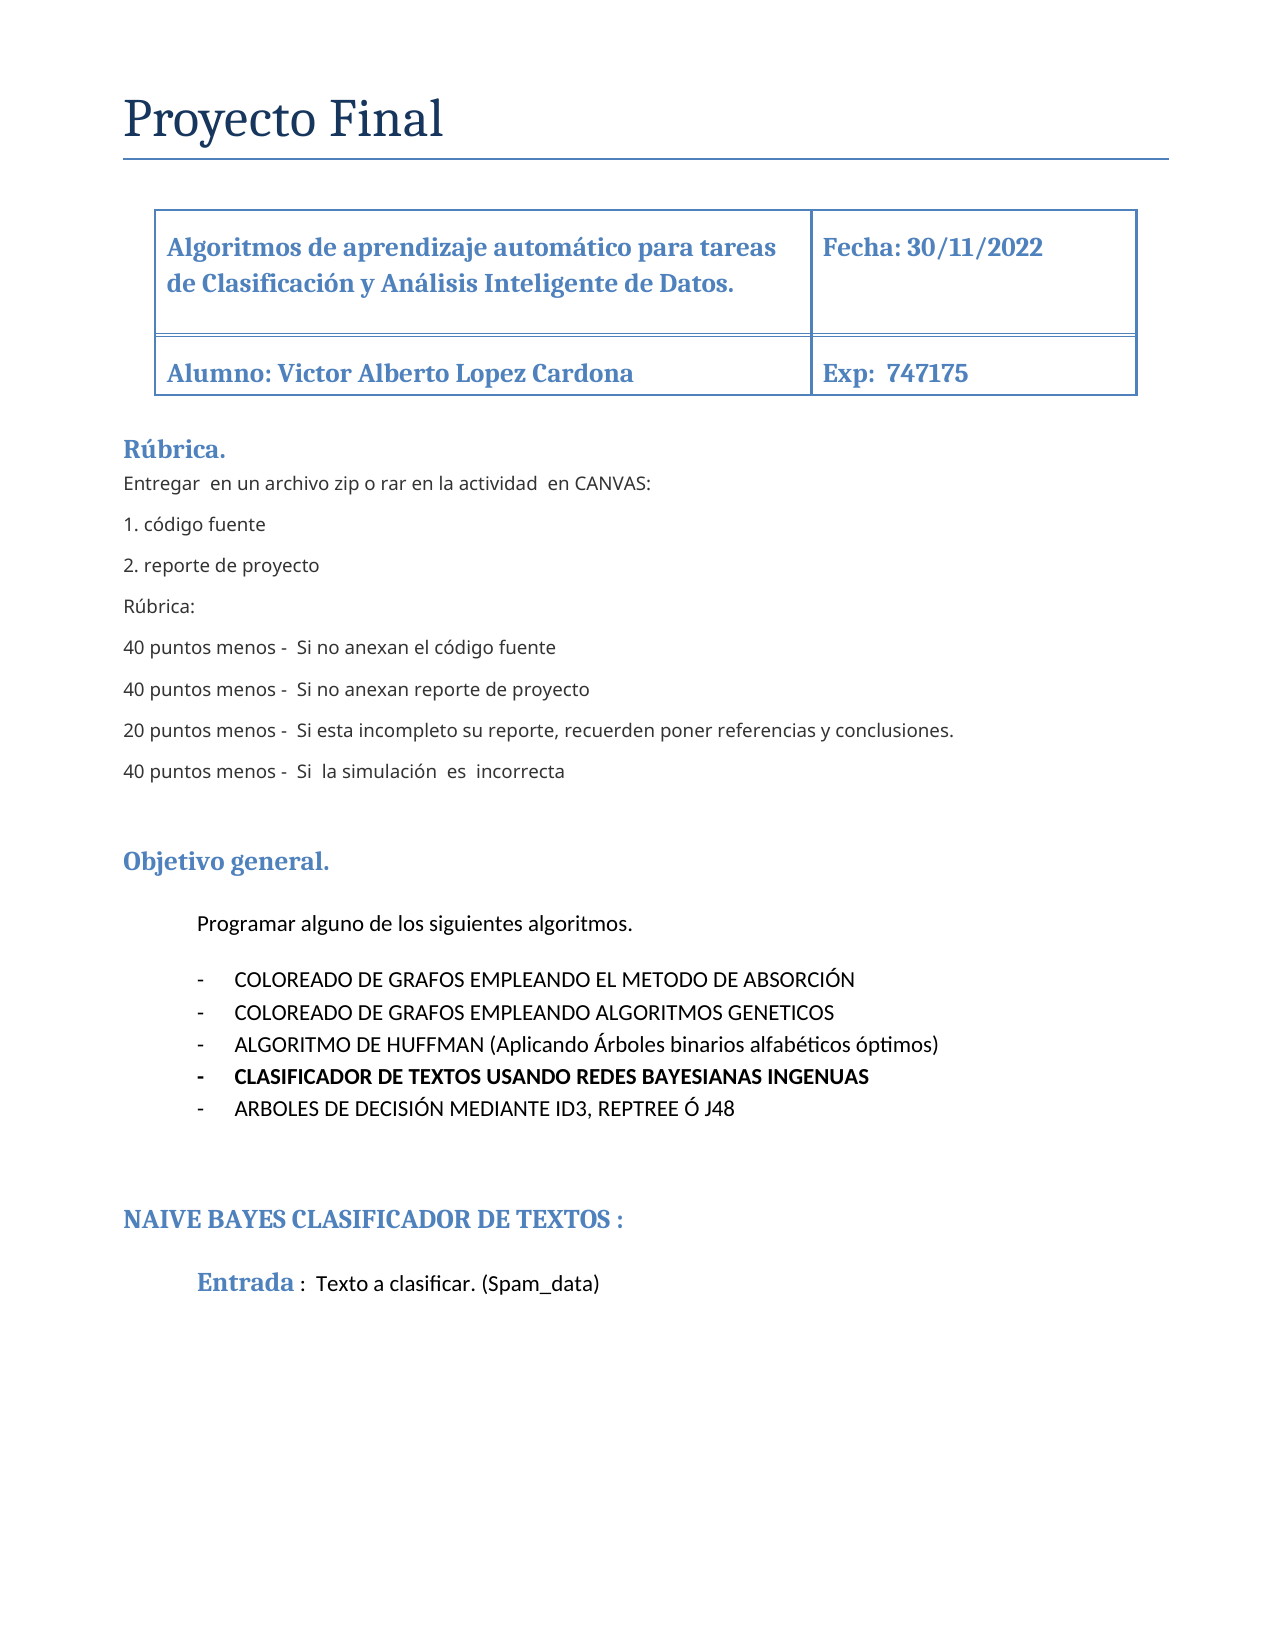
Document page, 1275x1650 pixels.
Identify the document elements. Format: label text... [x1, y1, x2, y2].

table_header Algoritmos de aprendizaje automático para tareas de Clasificación y Análisis Inteligente de Datos. [156, 211, 810, 332]
list ARBOLES DE DECISIÓN MEDIANTE ID3, REPTREE Ó J48 [197, 1094, 1169, 1122]
text 40 puntos menos - Si la simulación es incorrecta [123, 758, 1169, 784]
table_cell Alumno: Victor Alberto Lopez Cardona [156, 337, 810, 394]
text Entregar en un archivo zip o rar en la actividad en CANVAS: [123, 470, 1169, 496]
subtitle NAIVE BAYES CLASIFICADOR DE TEXTOS : [123, 1204, 1169, 1235]
text 2. reporte de proyecto [123, 552, 1169, 578]
subtitle Objetivo general. [123, 846, 1169, 877]
text Programar alguno de los siguientes algoritmos. [123, 909, 1169, 937]
subtitle Rúbrica. [123, 434, 1169, 466]
table_cell Exp: 747175 [813, 337, 1135, 394]
text 1. código fuente [123, 511, 1169, 537]
list COLOREADO DE GRAFOS EMPLEANDO EL METODO DE ABSORCIÓN [197, 965, 1169, 993]
table_header Fecha: 30/11/2022 [813, 211, 1135, 332]
list COLOREADO DE GRAFOS EMPLEANDO ALGORITMOS GENETICOS [197, 998, 1169, 1026]
text 20 puntos menos - Si esta incompleto su reporte, recuerden poner referencias y conclusiones. [123, 717, 1169, 742]
text 40 puntos menos - Si no anexan el código fuente [123, 635, 1169, 660]
list ALGORITMO DE HUFFMAN (Aplicando Árboles binarios alfabéticos óptimos) [197, 1030, 1169, 1058]
list CLASIFICADOR DE TEXTOS USANDO REDES BAYESIANAS INGENUAS [197, 1062, 1169, 1090]
title Proyecto Final [123, 87, 1169, 158]
text Rúbrica: [123, 593, 1169, 619]
text Entrada : Texto a clasificar. (Spam_data) [123, 1267, 1169, 1299]
text 40 puntos menos - Si no anexan reporte de proyecto [123, 676, 1169, 701]
